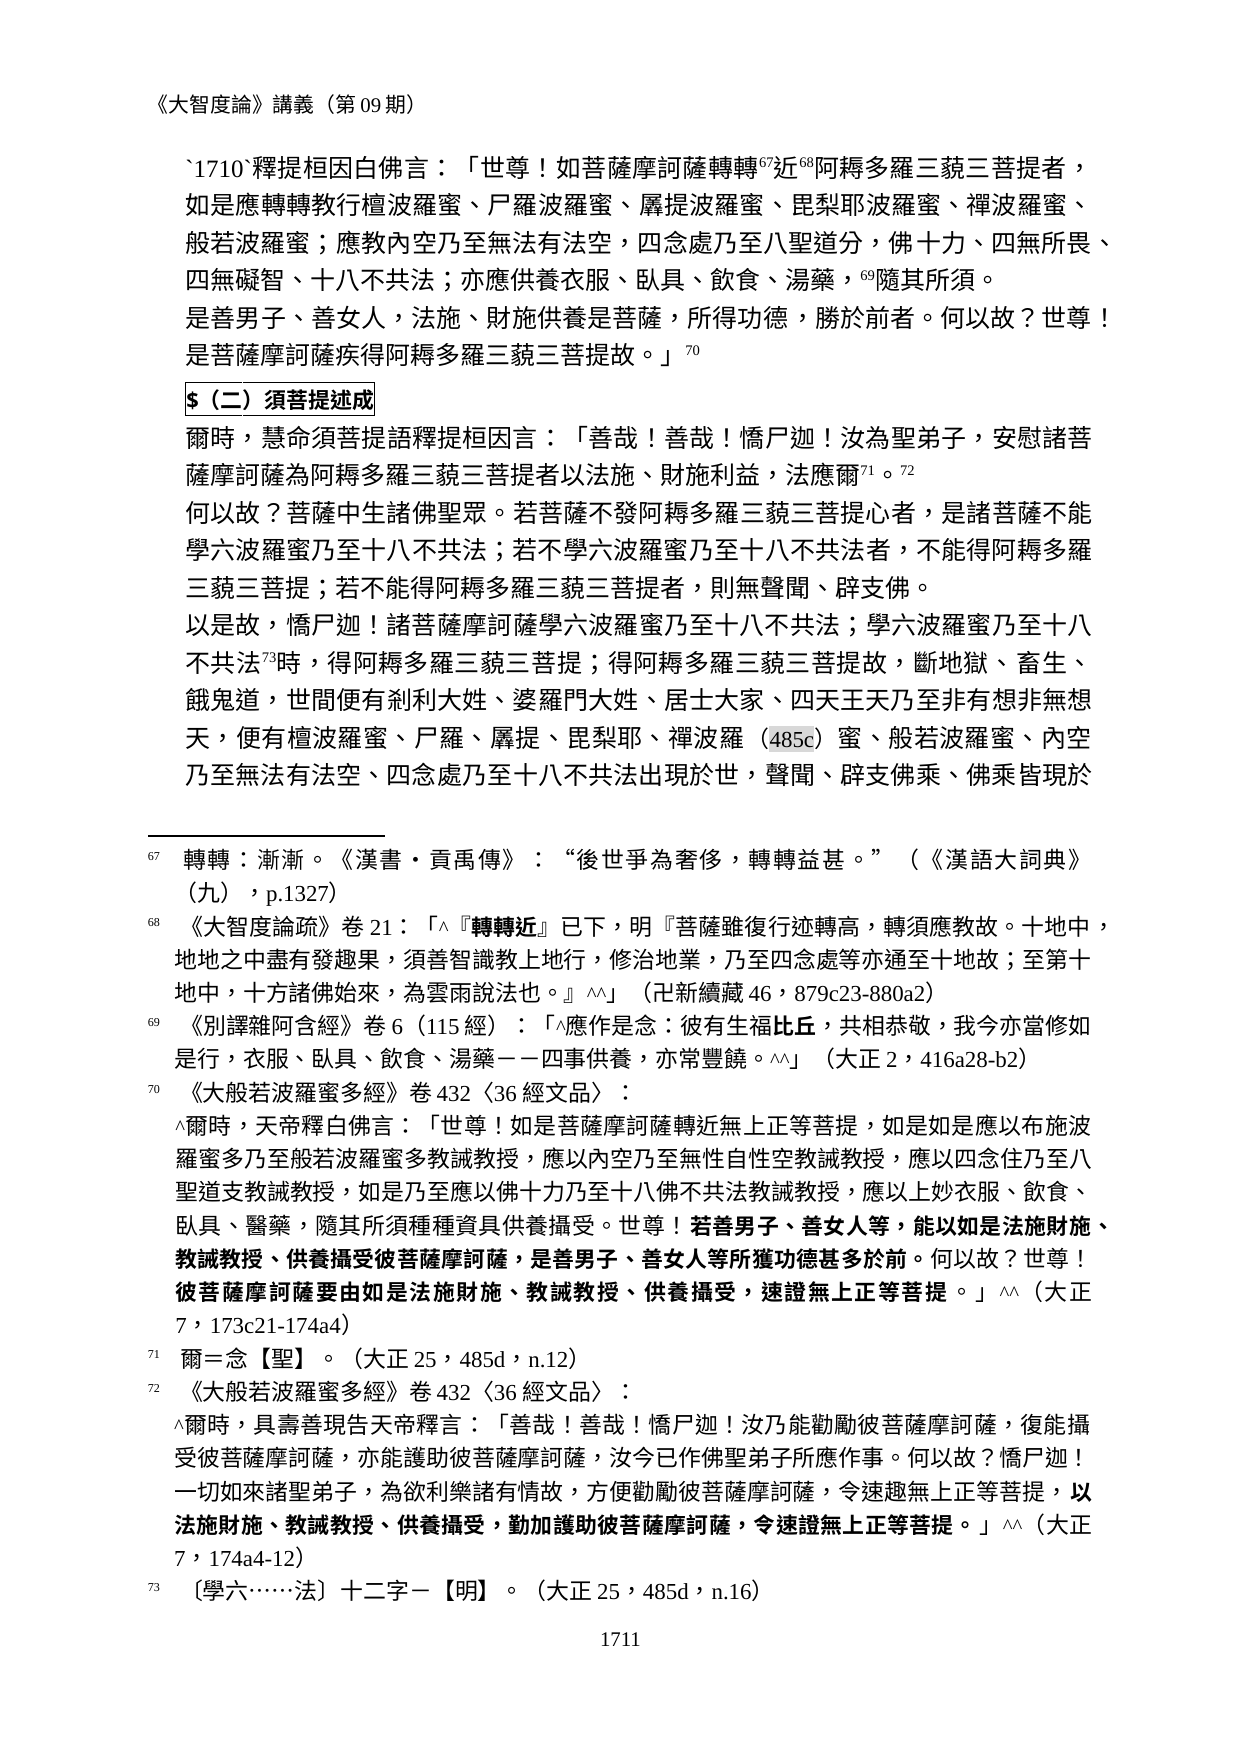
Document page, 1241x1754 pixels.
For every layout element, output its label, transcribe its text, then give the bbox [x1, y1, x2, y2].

text 以是故，憍尸迦！諸菩薩摩訶薩學六波羅蜜乃至十八不共法；學六波羅蜜乃至十八不共法時，得阿耨多羅三藐三菩提；得阿耨多羅三藐三菩提故，斷地獄、畜生、餓鬼道，世間便有剎利大姓、婆羅門大姓、居士大家、四天王天乃至非有想非無想天，便有檀波羅蜜、尸羅、羼提、毘梨耶、禪波羅（）蜜、般若波羅蜜、內空乃至無法有法空、四念處乃至十八不共法出現於世，聲聞、辟支佛乘、佛乘皆現於世。」^^ [185, 605, 1092, 793]
text $（二）須菩提述成 [185, 380, 1092, 418]
text `1710`釋提桓因白佛言：「世尊！如菩薩摩訶薩轉轉近阿耨多羅三藐三菩提者，如是應轉轉教行檀波羅蜜、尸羅波羅蜜、羼提波羅蜜、毘梨耶波羅蜜、禪波羅蜜、般若波羅蜜；應教內空乃至無法有法空，四念處乃至八聖道分，佛十力、四無所畏、四無礙智、十八不共法；亦應供養衣服、臥具、飲食、湯藥，隨其所須。 [185, 148, 1092, 298]
text 是善男子、善女人，法施、財施供養是菩薩，所得功德，勝於前者。何以故？世尊！是菩薩摩訶薩疾得阿耨多羅三藐三菩提故。」 [185, 298, 1092, 373]
text 爾時，慧命須菩提語釋提桓因言：「善哉！善哉！憍尸迦！汝為聖弟子，安慰諸菩薩摩訶薩為阿耨多羅三藐三菩提者以法施、財施利益，法應爾。 [185, 418, 1092, 493]
text 何以故？菩薩中生諸佛聖眾。若菩薩不發阿耨多羅三藐三菩提心者，是諸菩薩不能學六波羅蜜乃至十八不共法；若不學六波羅蜜乃至十八不共法者，不能得阿耨多羅三藐三菩提；若不能得阿耨多羅三藐三菩提者，則無聲聞、辟支佛。 [185, 493, 1092, 605]
